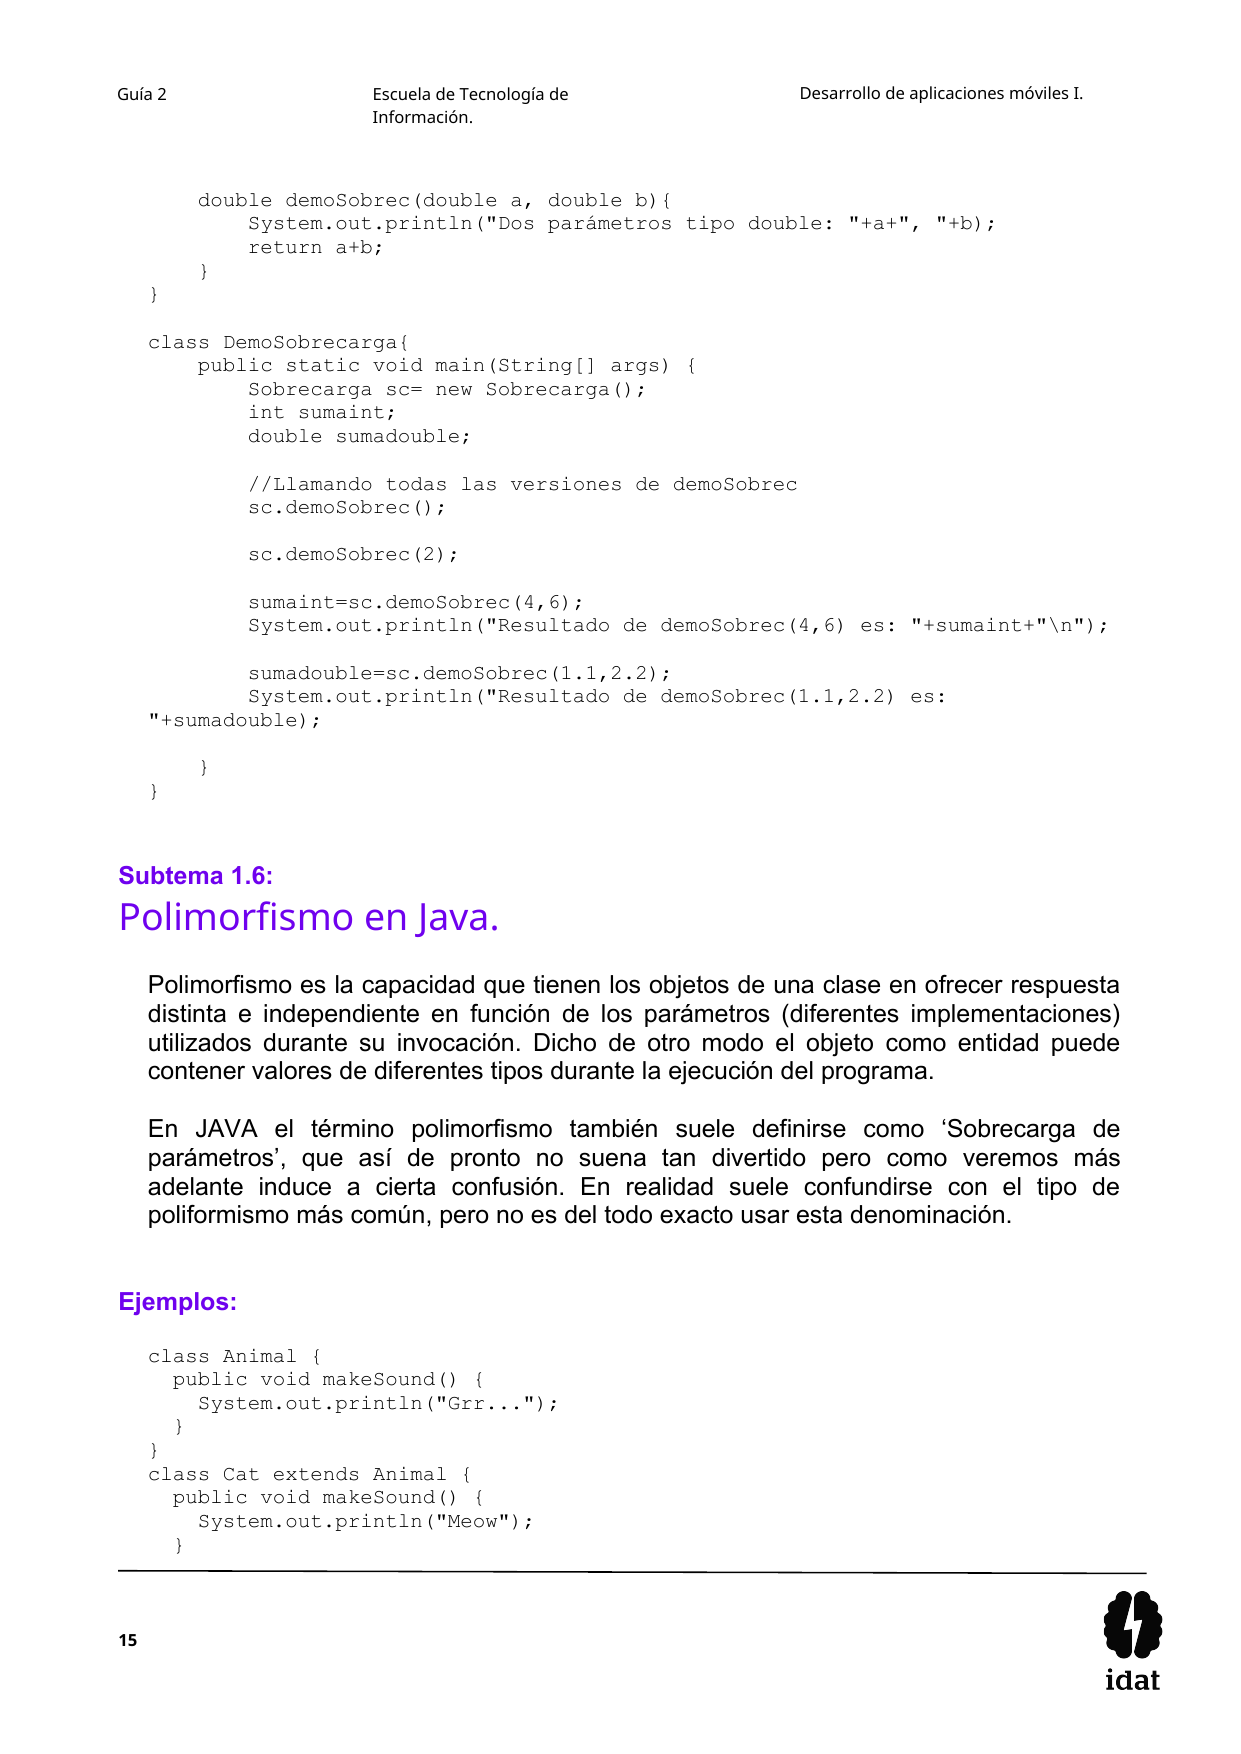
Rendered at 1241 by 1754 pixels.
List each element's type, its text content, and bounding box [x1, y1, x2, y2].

text public void makeSound() { [148, 1368, 1122, 1392]
text class DemoSobrecarga{ [148, 331, 1122, 354]
text } [148, 260, 1122, 283]
text En JAVA el término polimorfismo también suele definirse como ‘Sobrecarga de parámetros’, que así de pronto no suena tan divertido pero como veremos más adelante induce a cierta confusión. En realidad suele confundirse con el tipo de poliformismo más común, pero no es del todo exacto usar esta denominación. [148, 1114, 1122, 1229]
text return a+b; [148, 236, 1122, 260]
text sumadouble=sc.demoSobrec(1.1,2.2); [148, 662, 1122, 685]
text Polimorfismo en Java. [118, 890, 1122, 941]
text class Animal { [148, 1344, 1122, 1368]
text public static void main(String[] args) { [148, 354, 1122, 378]
text //Llamando todas las versiones de demoSobrec [148, 472, 1122, 496]
text int sumaint; [148, 402, 1122, 425]
text double sumadouble; [148, 425, 1122, 449]
text } [148, 283, 1122, 307]
text System.out.println("Resultado de demoSobrec(4,6) es: "+sumaint+"\n"); [148, 614, 1122, 638]
text System.out.println("Dos parámetros tipo double: "+a+", "+b); [148, 212, 1122, 236]
text System.out.println("Meow"); [148, 1510, 1122, 1534]
text Ejemplos: [118, 1287, 1122, 1316]
text } [148, 1416, 1122, 1439]
text } [148, 1439, 1122, 1463]
text Subtema 1.6: [118, 861, 1122, 890]
text Polimorfismo es la capacidad que tienen los objetos de una clase en ofrecer respuesta distinta e independiente en función de los parámetros (diferentes implementaciones) utilizados durante su invocación. Dicho de otro modo el objeto como entidad puede contener valores de diferentes tipos durante la ejecución del programa. [148, 970, 1122, 1085]
text sc.demoSobrec(2); [148, 543, 1122, 567]
text } [148, 780, 1122, 803]
text System.out.println("Resultado de demoSobrec(1.1,2.2) es: "+sumadouble); [148, 685, 1122, 733]
text class Cat extends Animal { [148, 1463, 1122, 1486]
text double demoSobrec(double a, double b){ [148, 189, 1122, 212]
picture [1103, 1591, 1163, 1690]
text sumaint=sc.demoSobrec(4,6); [148, 591, 1122, 614]
text sc.demoSobrec(); [148, 496, 1122, 520]
text public void makeSound() { [148, 1486, 1122, 1510]
text Sobrecarga sc= new Sobrecarga(); [148, 378, 1122, 402]
text } [148, 1534, 1122, 1557]
text } [148, 756, 1122, 780]
text System.out.println("Grr..."); [148, 1392, 1122, 1416]
